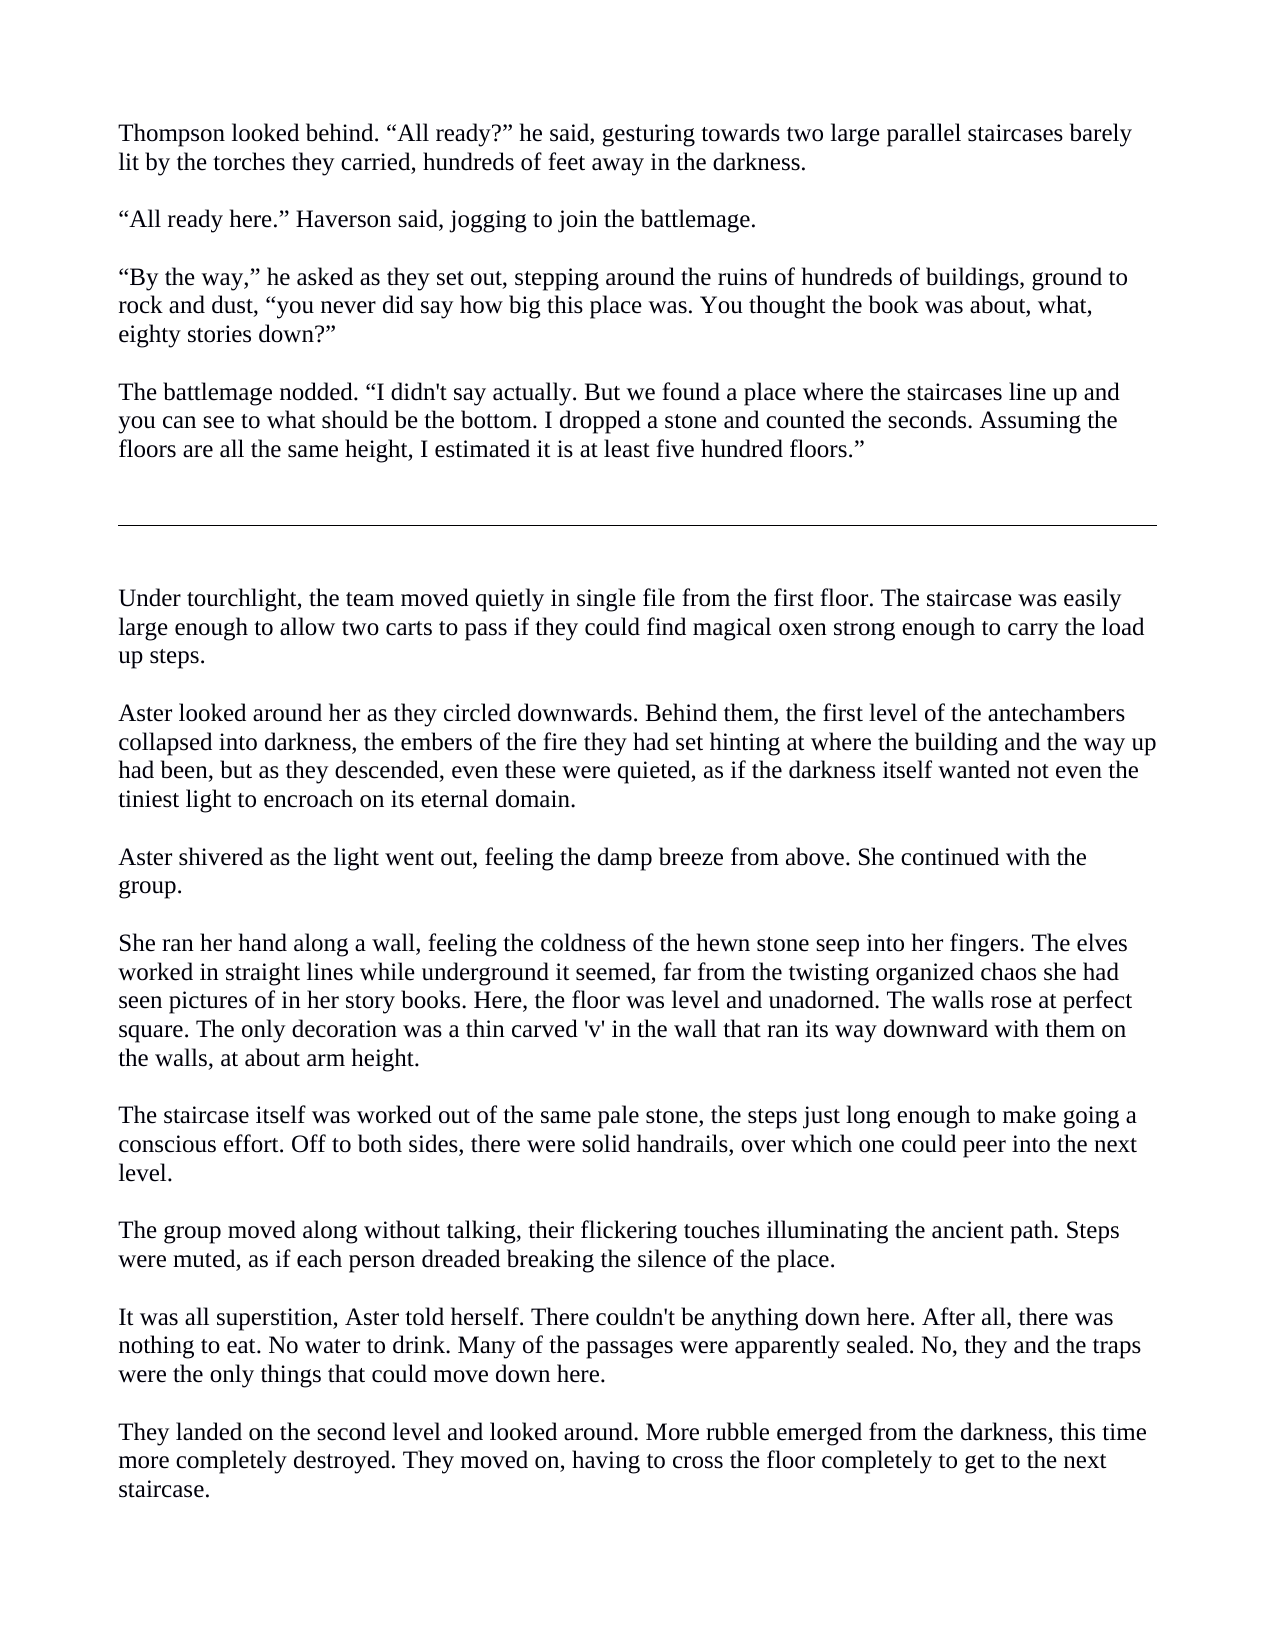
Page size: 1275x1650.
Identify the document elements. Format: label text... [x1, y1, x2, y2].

text The staircase itself was worked out of the same pale stone, the steps just long enough to make going a conscious effort. Off to both sides, there were solid handrails, over which one could peer into the next level. [118, 1100, 1157, 1187]
text “By the way,” he asked as they set out, stepping around the ruins of hundreds of buildings, ground to rock and dust, “you never did say how big this place was. You thought the book was about, what, eighty stories down?” [118, 262, 1157, 348]
text The battlemage nodded. “I didn't say actually. But we found a place where the staircases line up and you can see to what should be the bottom. I dropped a stone and counted the seconds. Assuming the floors are all the same height, I estimated it is at least five hundred floors.” [118, 377, 1157, 463]
text Aster looked around her as they circled downwards. Behind them, the first level of the antechambers collapsed into darkness, the embers of the fire they had set hinting at where the building and the way up had been, but as they descended, even these were quieted, as if the darkness itself wanted not even the tiniest light to encroach on its eternal domain. [118, 698, 1157, 813]
text Thompson looked behind. “All ready?” he said, gesturing towards two large parallel staircases barely lit by the torches they carried, hundreds of feet away in the darkness. [118, 118, 1157, 176]
text Under tourchlight, the team moved quietly in single file from the first floor. The staircase was easily large enough to allow two carts to pass if they could find magical oxen strong enough to carry the load up steps. [118, 583, 1157, 669]
text The group moved along without talking, their flickering touches illuminating the ancient path. Steps were muted, as if each person dreaded breaking the silence of the place. [118, 1215, 1157, 1273]
text They landed on the second level and looked around. More rubble emerged from the darkness, this time more completely destroyed. They moved on, having to cross the floor completely to get to the next staircase. [118, 1417, 1157, 1503]
text She ran her hand along a wall, feeling the coldness of the hewn stone seep into her fingers. The elves worked in straight lines while underground it seemed, far from the twisting organized chaos she had seen pictures of in her story books. Here, the floor was level and unadorned. The walls rose at perfect square. The only decoration was a thin carved 'v' in the wall that ran its way downward with them on the walls, at about arm height. [118, 928, 1157, 1072]
text “All ready here.” Haverson said, jogging to join the battlemage. [118, 204, 1157, 233]
text Aster shivered as the light went out, feeling the damp breeze from above. She continued with the group. [118, 842, 1157, 899]
text It was all superstition, Aster told herself. There couldn't be anything down here. After all, there was nothing to eat. No water to drink. Many of the passages were apparently sealed. No, they and the traps were the only things that could move down here. [118, 1302, 1157, 1388]
